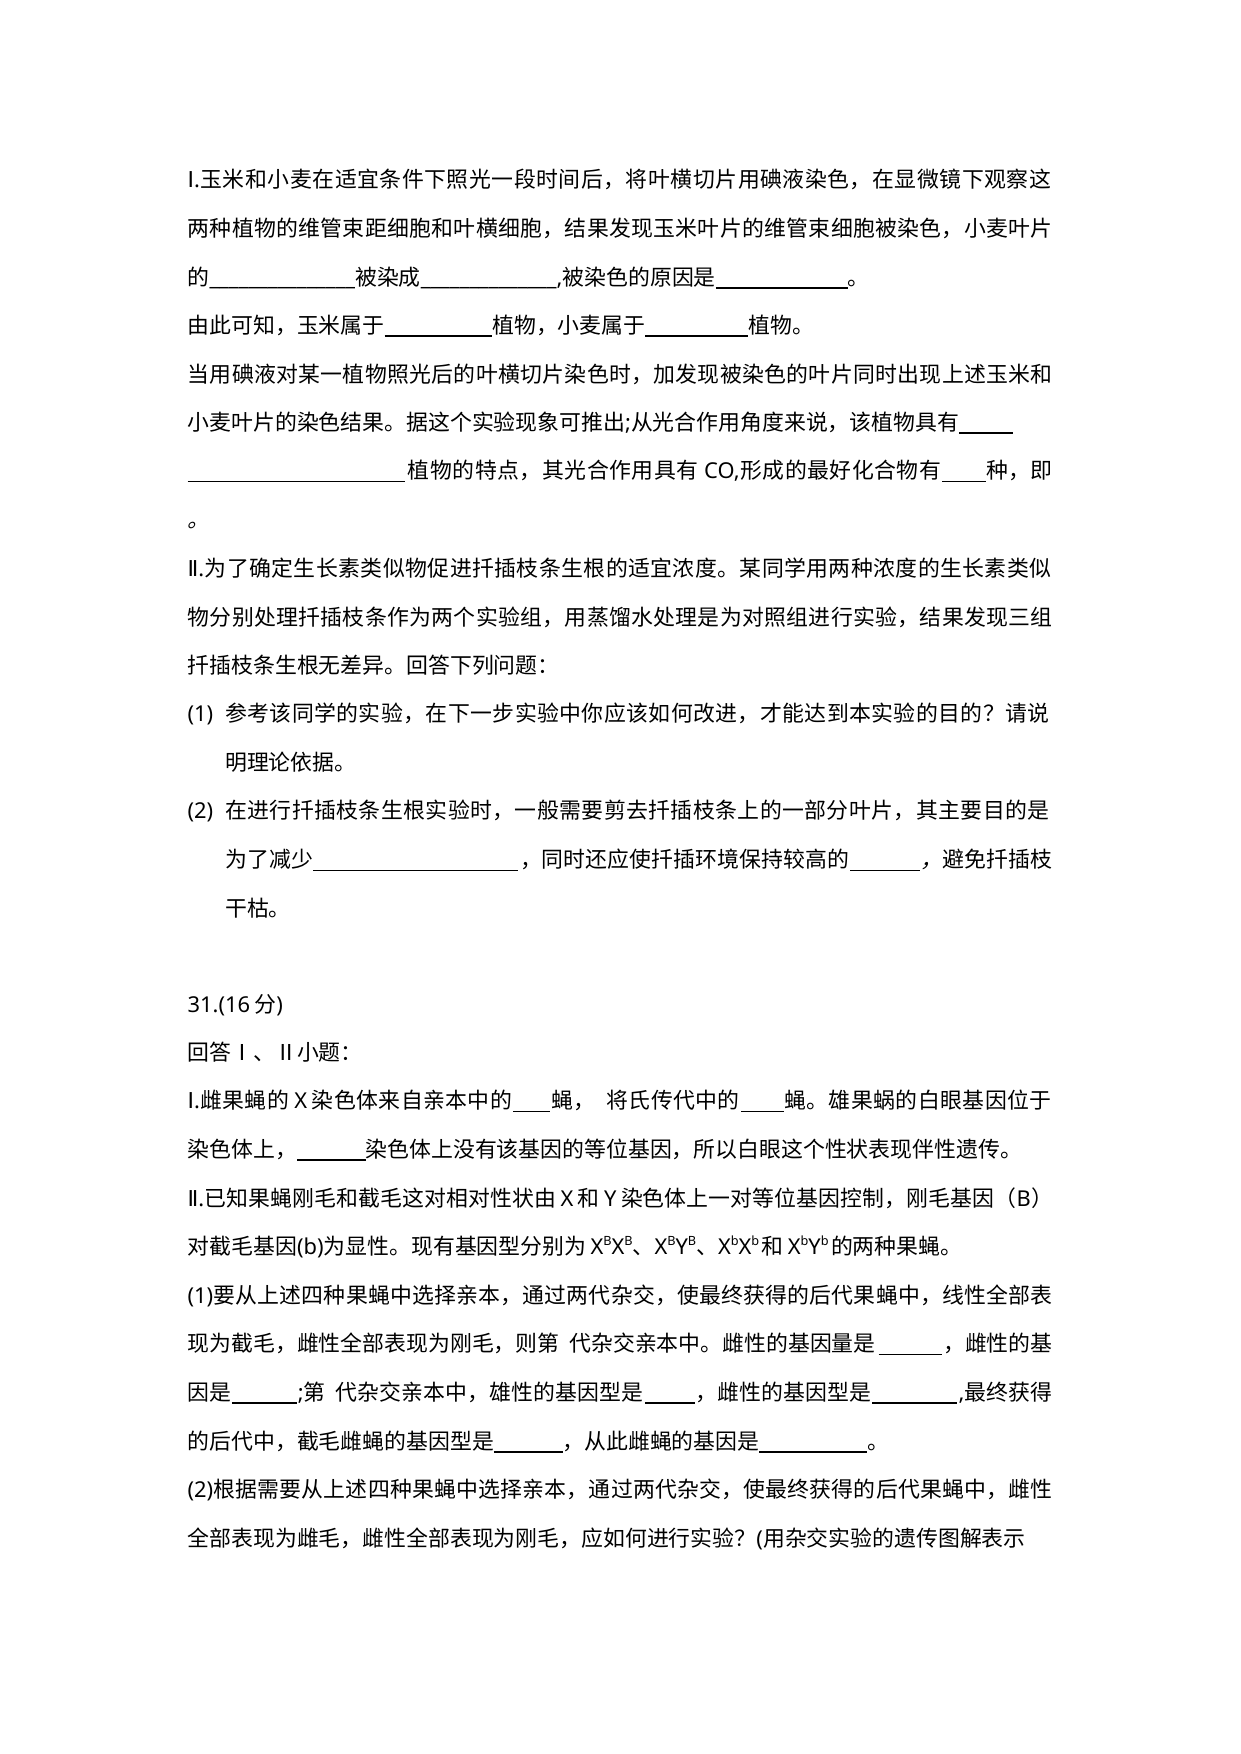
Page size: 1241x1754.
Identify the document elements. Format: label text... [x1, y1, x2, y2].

text Ⅰ.雌果蝇的X染色体来自亲本中的 蝇， 将氏传代中的 蝇。雄果蜗的白眼基因位于 染色体上， 染色体上没有该基因的等位基因，所以白眼这个性状表现伴性遗传。 [187, 1083, 1053, 1164]
text 回答Ⅰ、Ⅱ小题： [187, 1035, 1053, 1067]
text 当用碘液对某一植物照光后的叶横切片染色时，加发现被染色的叶片同时出现上述玉米和小麦叶片的染色结果。据这个实验现象可推出;从光合作用角度来说，该植物具有 [187, 356, 1053, 437]
text (2)根据需要从上述四种果蝇中选择亲本，通过两代杂交，使最终获得的后代果蝇中，雌性全部表现为雌毛，雌性全部表现为刚毛，应如何进行实验？(用杂交实验的遗传图解表示 [187, 1472, 1053, 1553]
list 参考该同学的实验，在下一步实验中你应该如何改进，才能达到本实验的目的？请说明理论依据。 [187, 696, 1053, 777]
text 植物的特点，其光合作用具有CO,形成的最好化合物有 种，即 。 [187, 453, 1053, 534]
text Ⅰ.玉米和小麦在适宜条件下照光一段时间后，将叶横切片用碘液染色，在显微镜下观察这两种植物的维管束距细胞和叶横细胞，结果发现玉米叶片的维管束细胞被染色，小麦叶片的_______________被染成______________,被染色的原因是 。 [187, 162, 1053, 292]
list 在进行扦插枝条生根实验时，一般需要剪去扦插枝条上的一部分叶片，其主要目的是为了减少 ，同时还应使扦插环境保持较高的 ，避免扦插枝干枯。 [187, 793, 1053, 923]
text Ⅱ.为了确定生长素类似物促进扦插枝条生根的适宜浓度。某同学用两种浓度的生长素类似物分别处理扦插枝条作为两个实验组，用蒸馏水处理是为对照组进行实验，结果发现三组扦插枝条生根无差异。回答下列问题： [187, 550, 1053, 680]
text 由此可知，玉米属于 植物，小麦属于 植物。 [187, 308, 1053, 340]
text Ⅱ.已知果蝇刚毛和截毛这对相对性状由X和Y染色体上一对等位基因控制，刚毛基因（B）对截毛基因(b)为显性。现有基因型分别为XBXB、XBYB、XbXb和XbYb的两种果蝇。 [187, 1180, 1053, 1261]
text 31.(16分) [187, 986, 1053, 1019]
text (1)要从上述四种果蝇中选择亲本，通过两代杂交，使最终获得的后代果蝇中，线性全部表现为截毛，雌性全部表现为刚毛，则第 代杂交亲本中。雌性的基因量是 ，雌性的基因是 ;第 代杂交亲本中，雄性的基因型是 ，雌性的基因型是 ,最终获得的后代中，截毛雌蝇的基因型是 ，从此雌蝇的基因是 。 [187, 1277, 1053, 1456]
